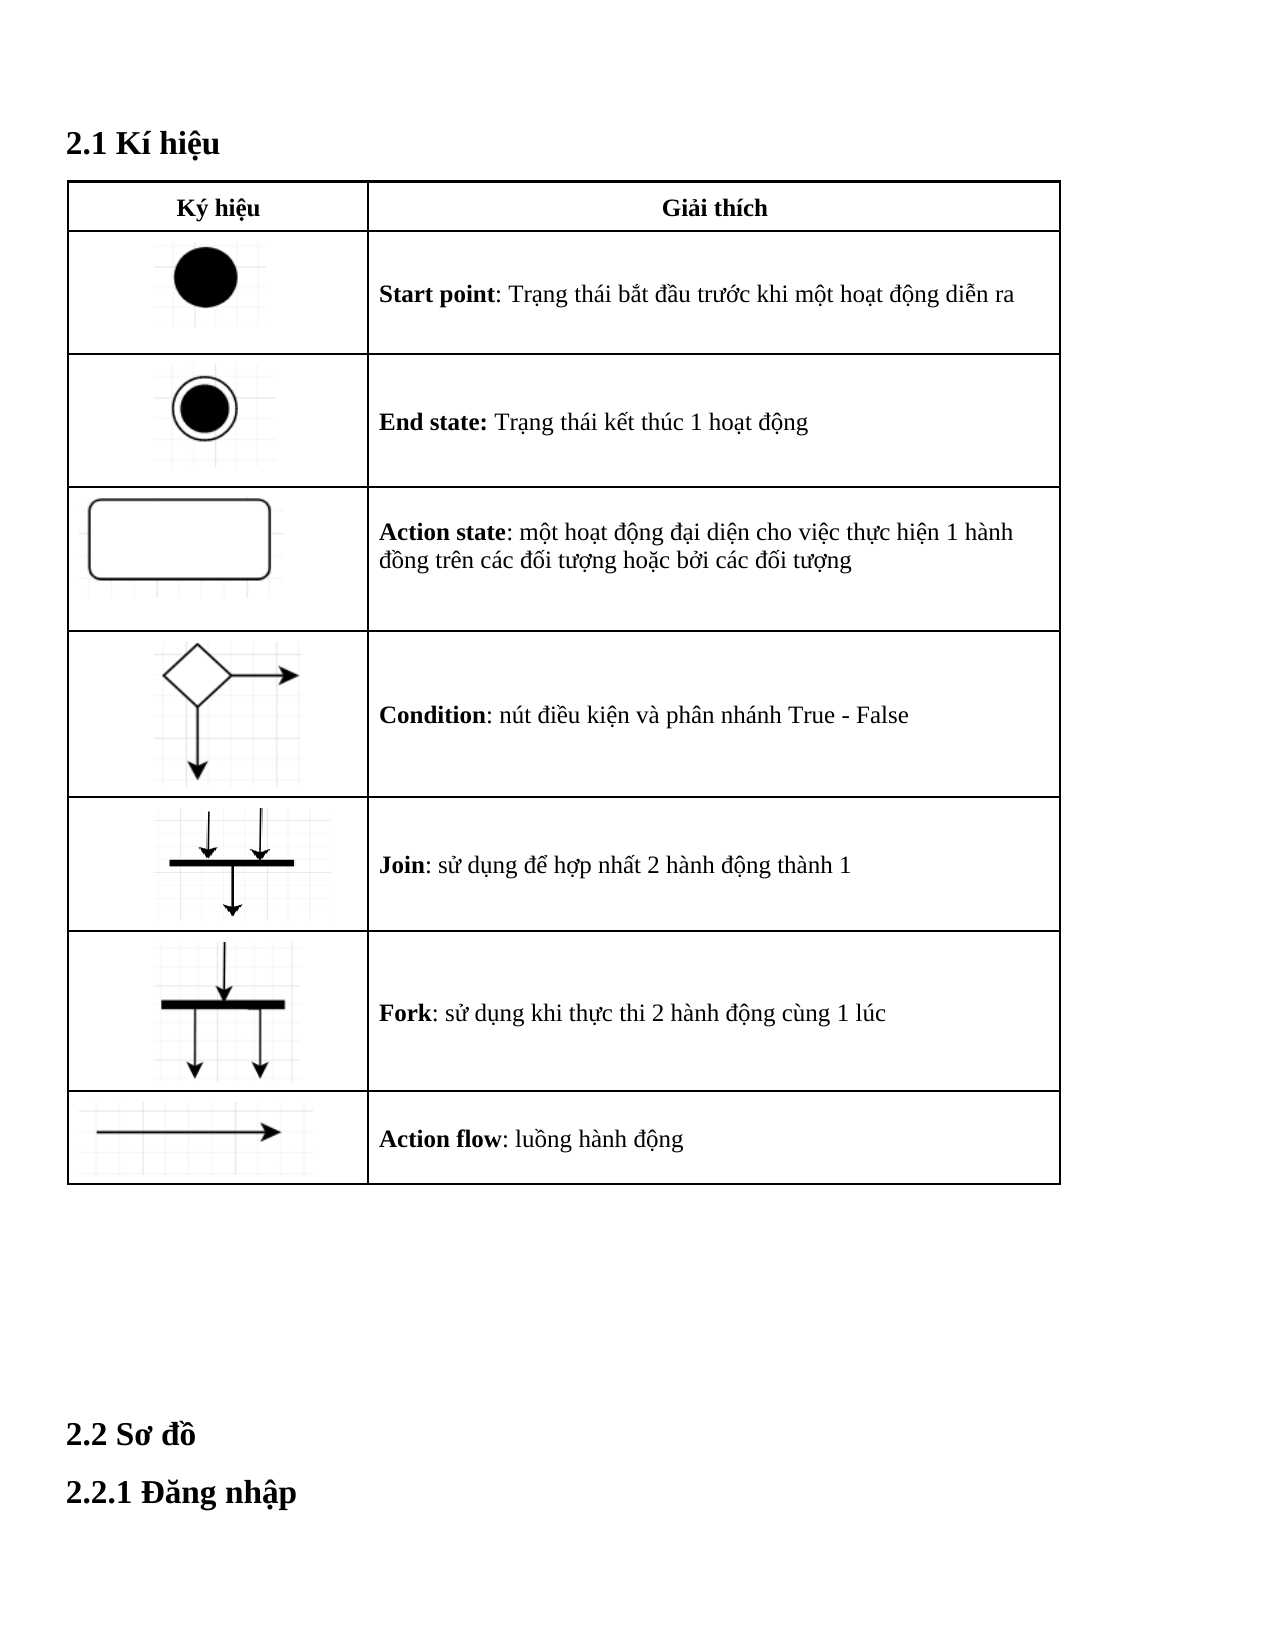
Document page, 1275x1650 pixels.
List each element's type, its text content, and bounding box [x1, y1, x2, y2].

picture [78, 1102, 314, 1175]
table_cell [69, 488, 367, 630]
table_cell Fork: sử dụng khi thực thi 2 hành động cùng 1 lúc [369, 932, 1059, 1090]
picture [153, 642, 302, 787]
table_cell [69, 355, 367, 486]
text 2.2.1 Đăng nhập [66, 1472, 1219, 1511]
picture [78, 497, 284, 598]
table_cell [69, 1092, 367, 1183]
table_cell End state: Trạng thái kết thúc 1 hoạt động [369, 355, 1059, 486]
table_cell Action flow: luồng hành động [369, 1092, 1059, 1183]
table_header Ký hiệu [69, 183, 367, 230]
table_cell [69, 232, 367, 352]
table_cell [69, 798, 367, 930]
table_cell Action state: một hoạt động đại diện cho việc thực hiện 1 hành đồng trên các đối tượng hoặc bởi các đối tượng [369, 488, 1059, 630]
picture [153, 808, 332, 921]
picture [153, 242, 266, 327]
text 2.2 Sơ đồ [66, 1415, 1219, 1453]
picture [153, 364, 277, 467]
table_cell Start point: Trạng thái bắt đầu trước khi một hoạt động diễn ra [369, 232, 1059, 352]
text 2.1 Kí hiệu [66, 123, 1219, 161]
table_cell [69, 932, 367, 1090]
picture [153, 942, 301, 1082]
table_cell Join: sử dụng để hợp nhất 2 hành động thành 1 [369, 798, 1059, 930]
table_header Giải thích [369, 183, 1059, 230]
table_cell Condition: nút điều kiện và phân nhánh True - False [369, 632, 1059, 796]
table_cell [69, 632, 367, 796]
